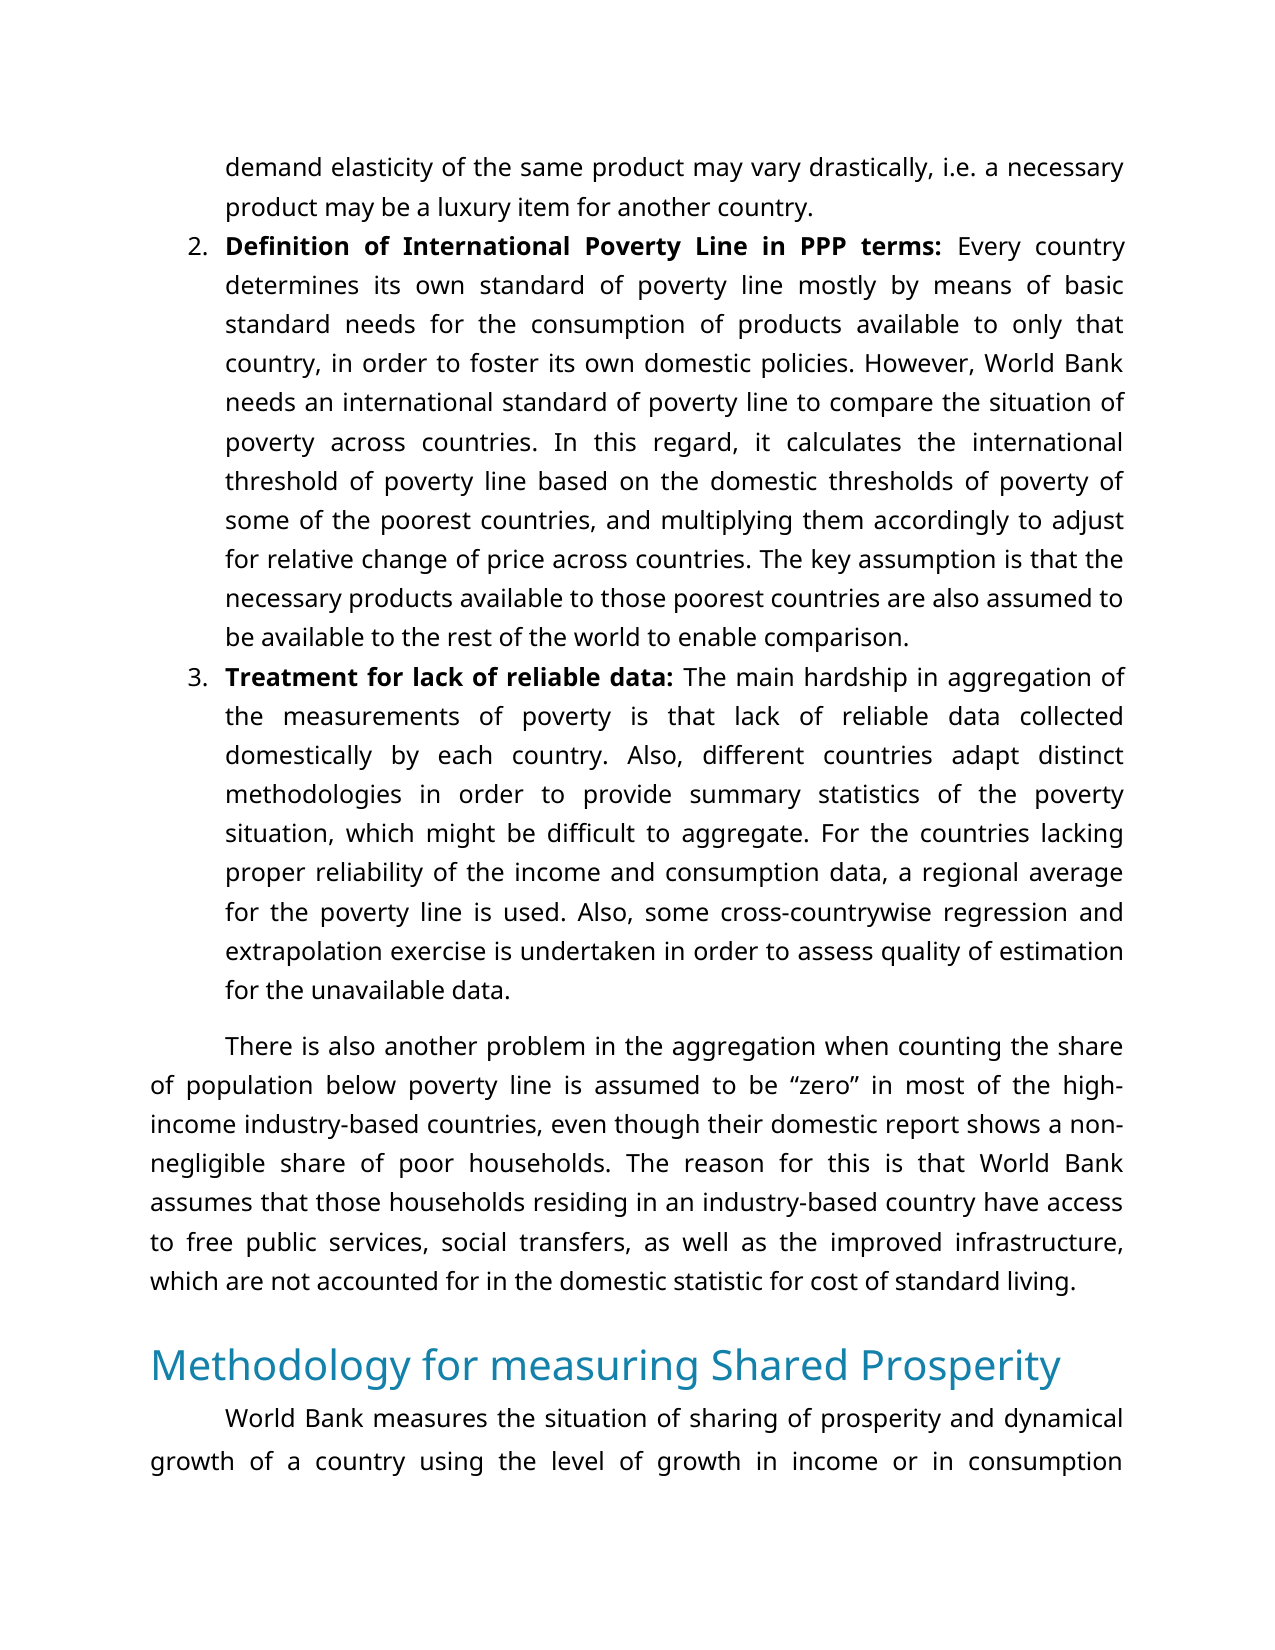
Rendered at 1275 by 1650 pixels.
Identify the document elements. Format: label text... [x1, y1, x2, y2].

list Treatment for lack of reliable data: The main hardship in aggregation of the measurements of poverty is that lack of reliable data collected domestically by each country. Also, different countries adapt distinct methodologies in order to provide summary statistics of the poverty situation, which might be difficult to aggregate. For the countries lacking proper reliability of the income and consumption data, a regional average for the poverty line is used. Also, some cross-countrywise regression and extrapolation exercise is undertaken in order to assess quality of estimation for the unavailable data. [187, 659, 1125, 1007]
text There is also another problem in the aggregation when counting the share of population below poverty line is assumed to be “zero” in most of the high-income industry-based countries, even though their domestic report shows a non-negligible share of poor households. The reason for this is that World Bank assumes that those households residing in an industry-based country have access to free public services, social transfers, as well as the improved infrastructure, which are not accounted for in the domestic statistic for cost of standard living. [150, 1028, 1125, 1297]
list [187, 150, 1125, 223]
list Definition of International Poverty Line in PPP terms: Every country determines its own standard of poverty line mostly by means of basic standard needs for the consumption of products available to only that country, in order to foster its own domestic policies. However, World Bank needs an international standard of poverty line to compare the situation of poverty across countries. In this regard, it calculates the international threshold of poverty line based on the domestic thresholds of poverty of some of the poorest countries, and multiplying them accordingly to adjust for relative change of price across countries. The key assumption is that the necessary products available to those poorest countries are also assumed to be available to the rest of the world to enable comparison. [187, 228, 1125, 654]
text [150, 1401, 1125, 1477]
subtitle Methodology for measuring Shared Prosperity [150, 1336, 1125, 1393]
